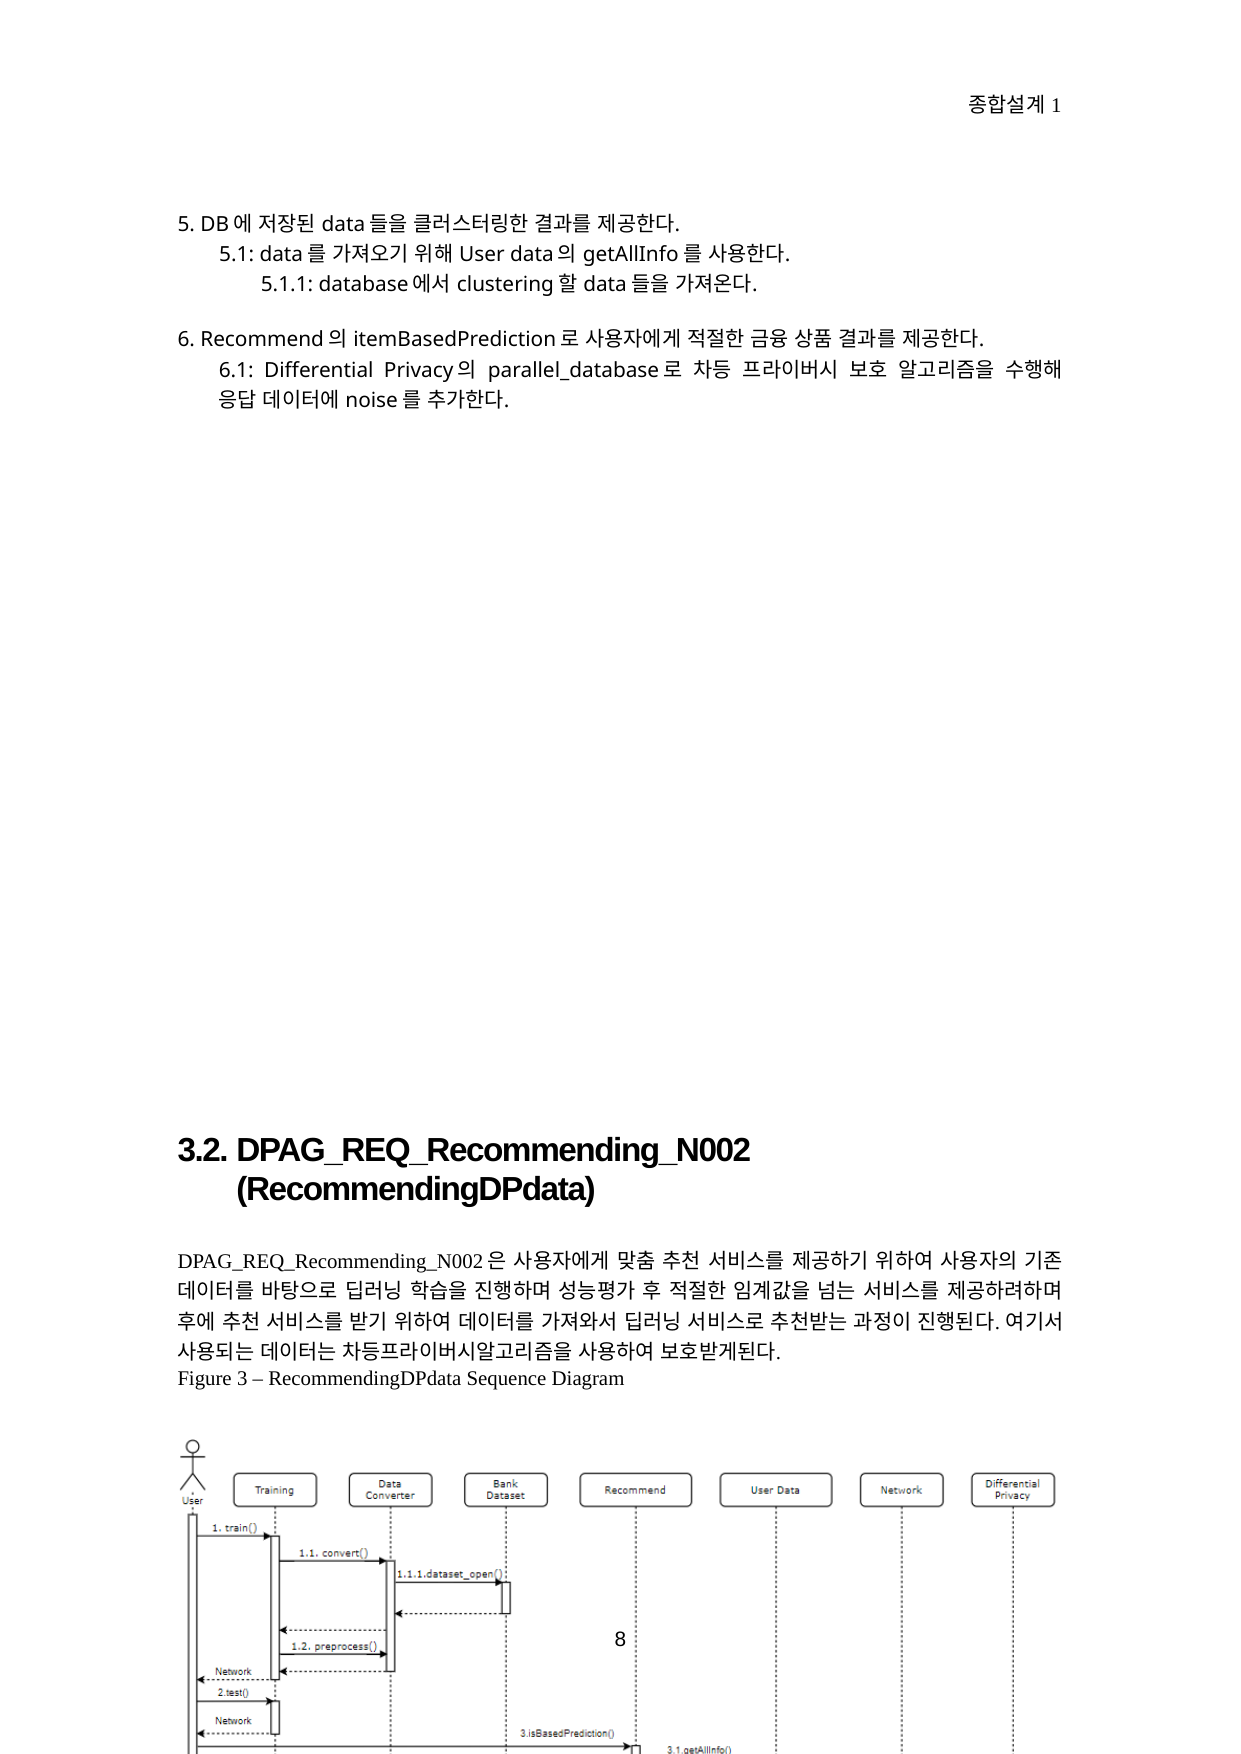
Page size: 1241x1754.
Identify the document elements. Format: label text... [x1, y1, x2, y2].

text 5.1.1: database에서 clustering할 data들을 가져온다. [177, 267, 1063, 298]
text 5.1: data를 가져오기 위해 User data의 getAllInfo를 사용한다. [177, 237, 1063, 267]
subtitle DPAG_REQ_Recommending_N002 (RecommendingDPdata) [177, 1130, 1063, 1207]
text 5. DB에 저장된 data들을 클러스터링한 결과를 제공한다. [177, 207, 1063, 237]
picture [175, 1435, 1063, 1754]
text DPAG_REQ_Recommending_N002은 사용자에게 맞춤 추천 서비스를 제공하기 위하여 사용자의 기존 데이터를 바탕으로 딥러닝 학습을 진행하며 성능평가 후 적절한 임계값을 넘는 서비스를 제공하려하며 후에 추천 서비스를 받기 위하여 데이터를 가져와서 딥러닝 서비스로 추천받는 과정이 진행된다. 여기서 사용되는 데이터는 차등프라이버시알고리즘을 사용하여 보호받게된다. [177, 1244, 1063, 1365]
text 6.1: Differential Privacy의 parallel_database로 차등 프라이버시 보호 알고리즘을 수행해 응답 데이터에 noise를 추가한다. [218, 353, 1063, 414]
text 6. Recommend의 itemBasedPrediction로 사용자에게 적절한 금융 상품 결과를 제공한다. [177, 323, 1063, 353]
